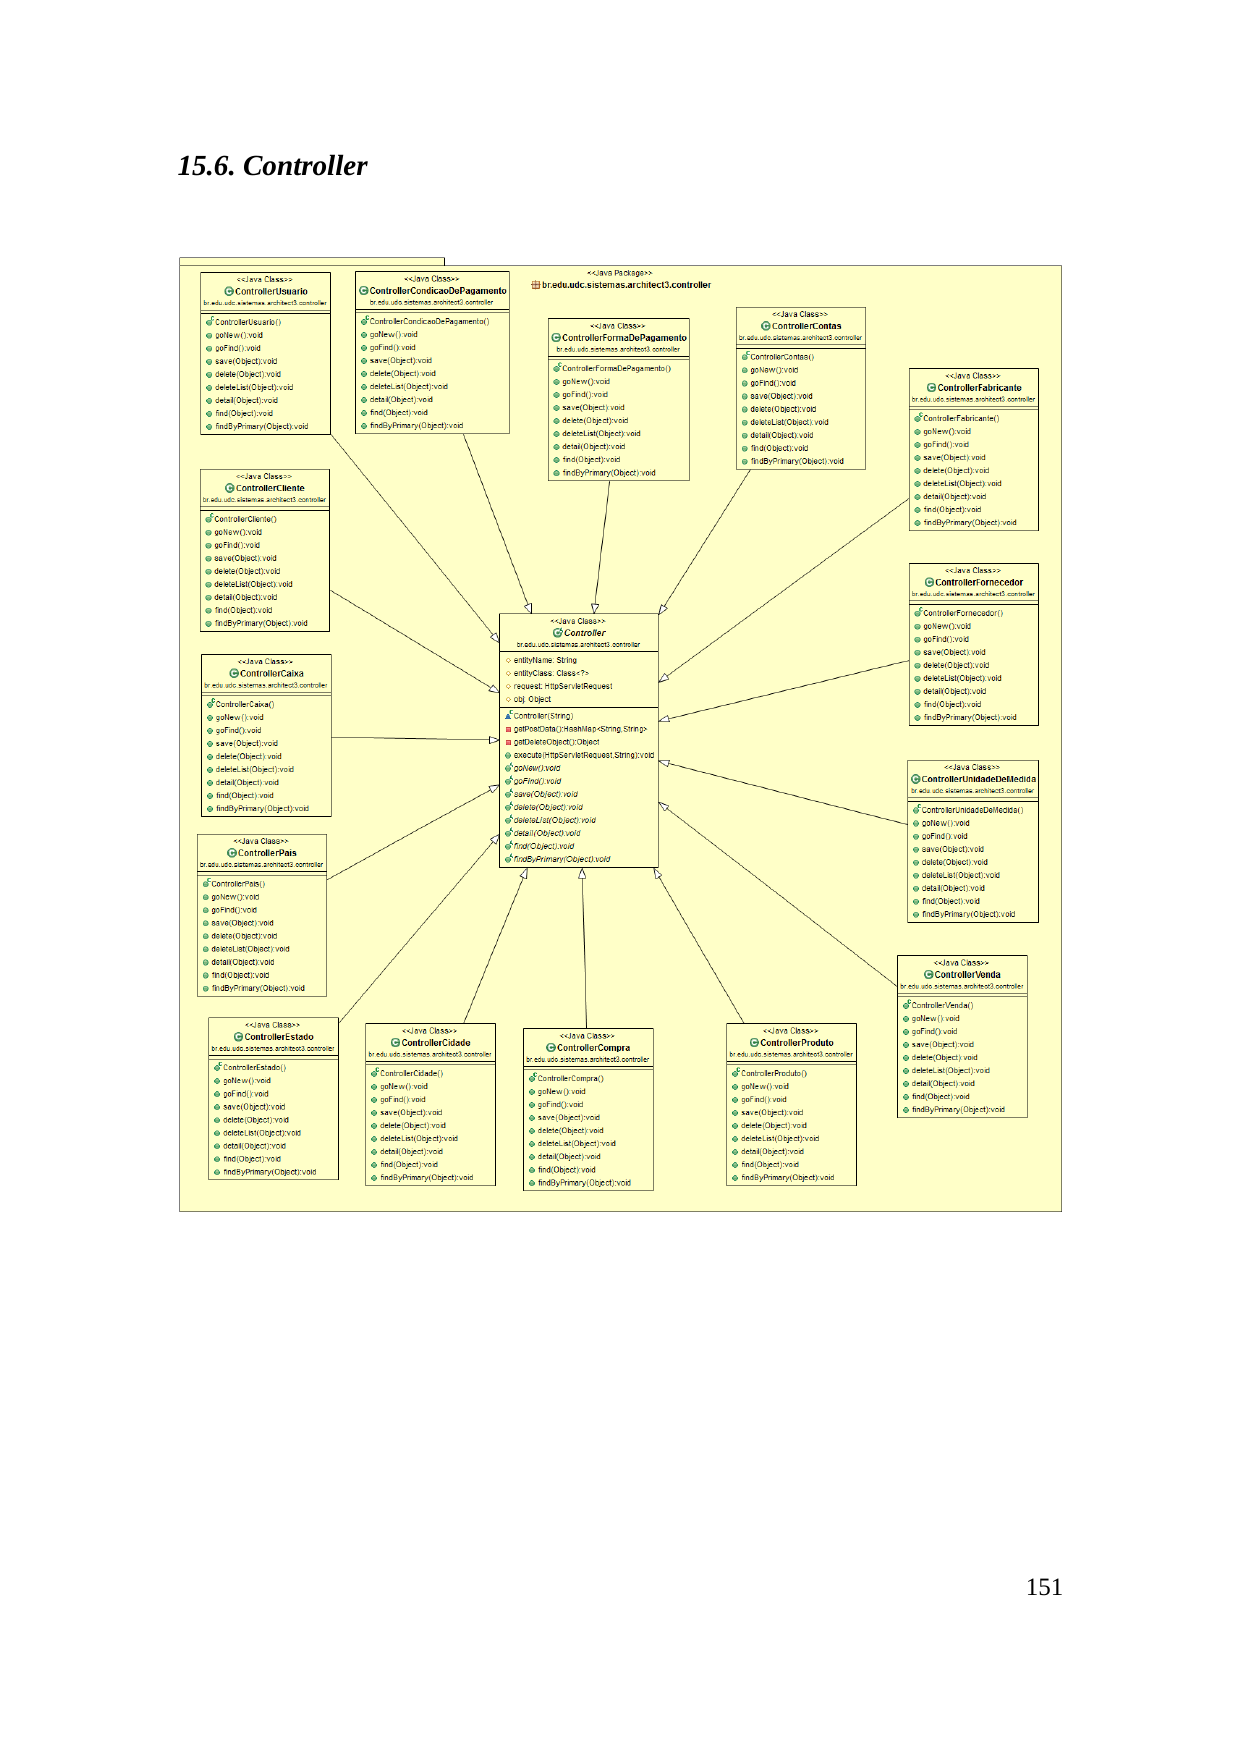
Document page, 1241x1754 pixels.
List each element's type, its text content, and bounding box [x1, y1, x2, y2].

text 15.6. Controller [177, 148, 1063, 181]
picture [177, 256, 1063, 1214]
